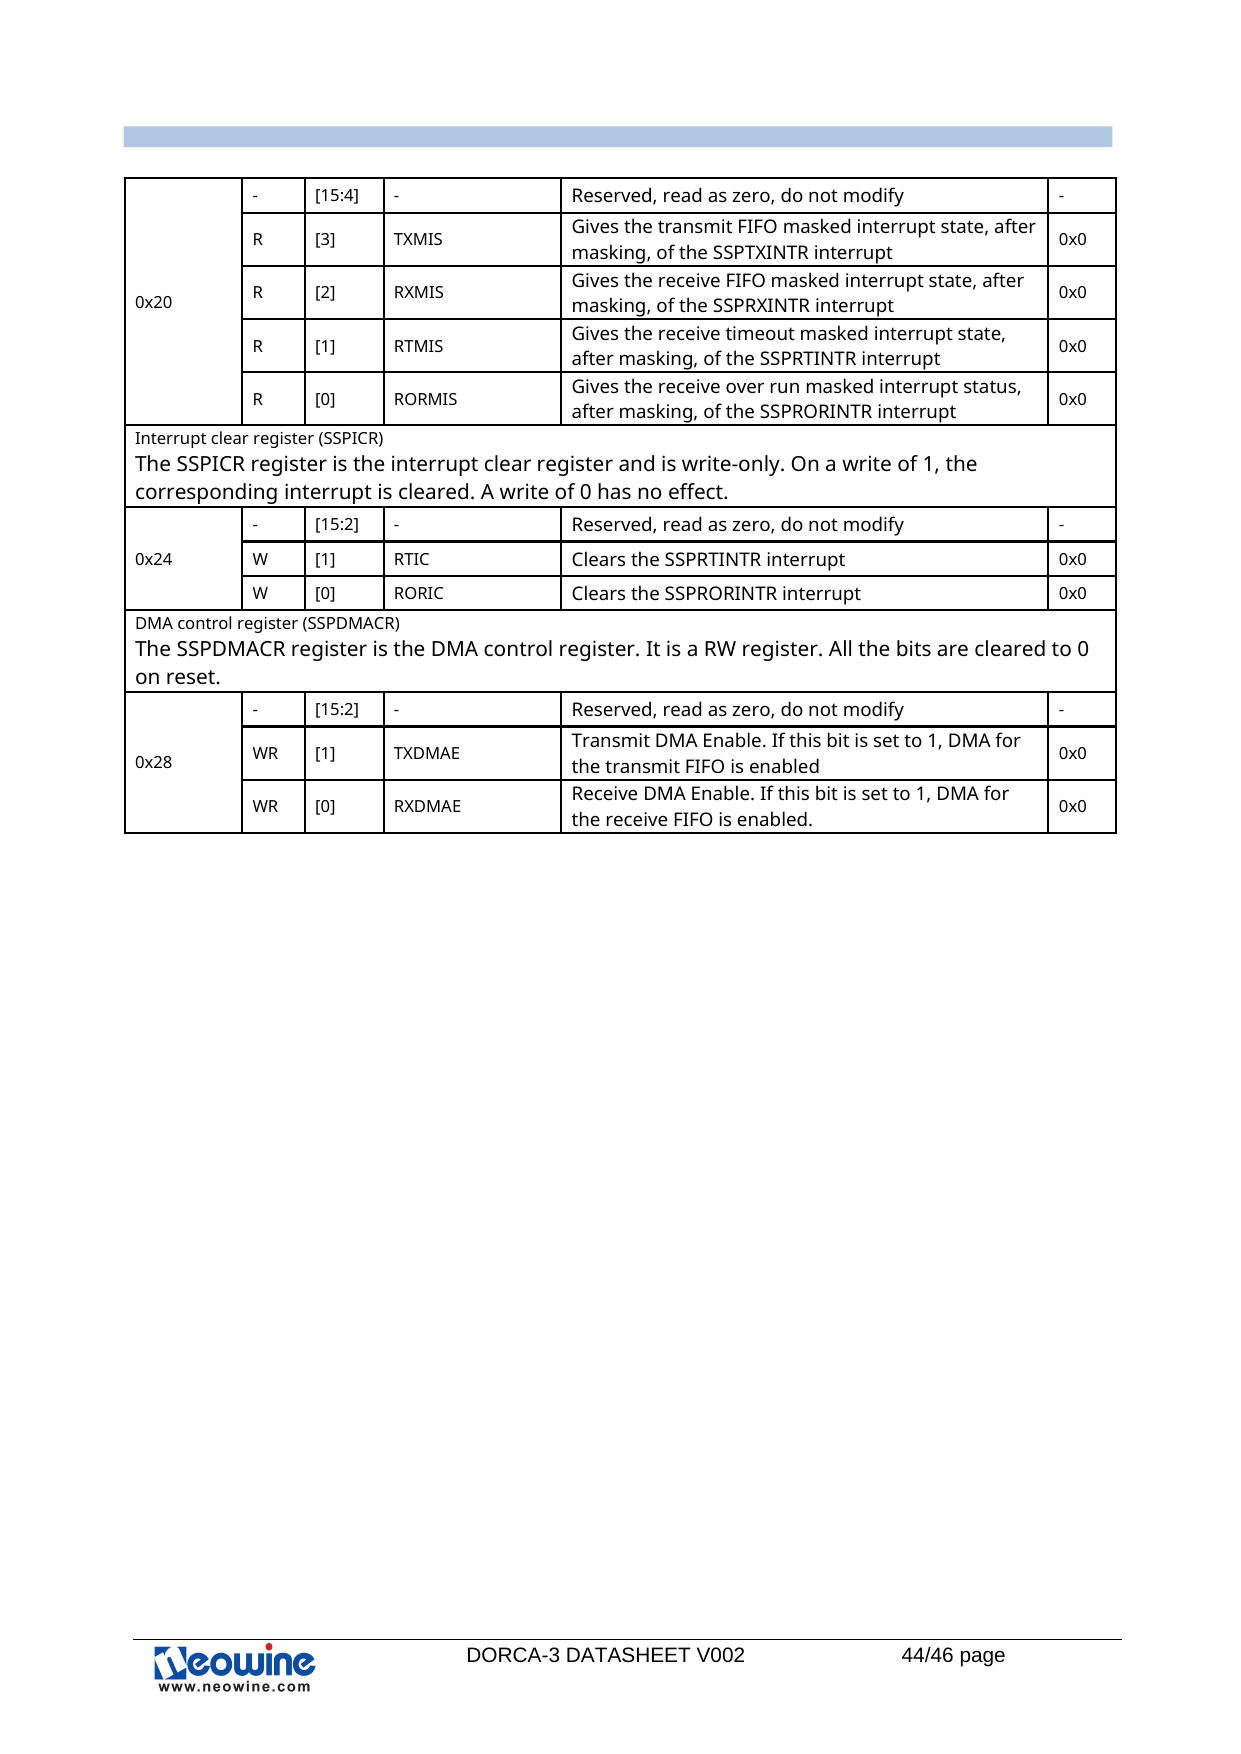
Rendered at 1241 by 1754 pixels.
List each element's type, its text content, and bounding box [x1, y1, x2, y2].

table_cell [0] [306, 781, 383, 832]
table_cell Gives the receive timeout masked interrupt state, after masking, of the SSPRTINTR interrupt [562, 320, 1047, 371]
table_cell WR [243, 781, 304, 832]
table_cell Gives the receive FIFO masked interrupt state, after masking, of the SSPRXINTR interrupt [562, 267, 1047, 318]
table_cell 0x0 [1049, 214, 1115, 265]
picture [154, 1643, 330, 1697]
table_cell RXMIS [385, 267, 560, 318]
table_cell - [1049, 508, 1115, 540]
table_cell RORMIS [385, 373, 560, 424]
table_cell 0x0 [1049, 781, 1115, 832]
table_cell [2] [306, 267, 383, 318]
table_cell - [385, 508, 560, 540]
table_cell Reserved, read as zero, do not modify [562, 179, 1047, 212]
table_cell [15:2] [306, 693, 383, 725]
table_cell - [243, 179, 304, 212]
table_cell [1] [306, 320, 383, 371]
table_cell RTMIS [385, 320, 560, 371]
table_cell 0x28 [126, 693, 241, 832]
table_cell [1] [306, 728, 383, 778]
table_cell Transmit DMA Enable. If this bit is set to 1, DMA for the transmit FIFO is enabled [562, 728, 1047, 778]
table_cell R [243, 373, 304, 424]
table_cell W [243, 543, 304, 575]
table_cell RORIC [385, 577, 560, 609]
table_cell Interrupt clear register (SSPICR) The SSPICR register is the interrupt clear register and is write-only. On a write of 1, the corresponding interrupt is cleared. A write of 0 has no effect. [126, 426, 1115, 506]
table_cell [0] [306, 577, 383, 609]
table_cell Clears the SSPRORINTR interrupt [562, 577, 1047, 609]
table_cell - [1049, 179, 1115, 212]
table_cell 0x0 [1049, 373, 1115, 424]
table_cell RTIC [385, 543, 560, 575]
table_cell 0x0 [1049, 577, 1115, 609]
table_cell Clears the SSPRTINTR interrupt [562, 543, 1047, 575]
table_cell Gives the transmit FIFO masked interrupt state, after masking, of the SSPTXINTR interrupt [562, 214, 1047, 265]
table_cell 0x0 [1049, 543, 1115, 575]
table_cell 0x0 [1049, 728, 1115, 778]
table_cell 0x20 [126, 179, 241, 424]
table_cell R [243, 320, 304, 371]
table_cell - [1049, 693, 1115, 725]
table_cell R [243, 267, 304, 318]
table_cell Gives the receive over run masked interrupt status, after masking, of the SSPRORINTR interrupt [562, 373, 1047, 424]
table_cell Reserved, read as zero, do not modify [562, 693, 1047, 725]
table_cell [15:4] [306, 179, 383, 212]
table_cell - [385, 693, 560, 725]
table_cell - [243, 693, 304, 725]
table_cell 0x24 [126, 508, 241, 609]
table_cell 0x0 [1049, 267, 1115, 318]
table_cell RXDMAE [385, 781, 560, 832]
table_cell R [243, 214, 304, 265]
table_cell [15:2] [306, 508, 383, 540]
table_cell [0] [306, 373, 383, 424]
table_cell [3] [306, 214, 383, 265]
table_cell DMA control register (SSPDMACR) The SSPDMACR register is the DMA control register. It is a RW register. All the bits are cleared to 0 on reset. [126, 611, 1115, 691]
table_cell W [243, 577, 304, 609]
table_cell - [243, 508, 304, 540]
table_cell WR [243, 728, 304, 778]
table_cell - [385, 179, 560, 212]
table_cell Receive DMA Enable. If this bit is set to 1, DMA for the receive FIFO is enabled. [562, 781, 1047, 832]
table_cell TXMIS [385, 214, 560, 265]
table_cell [1] [306, 543, 383, 575]
table_cell 0x0 [1049, 320, 1115, 371]
table_cell TXDMAE [385, 728, 560, 778]
table_cell Reserved, read as zero, do not modify [562, 508, 1047, 540]
